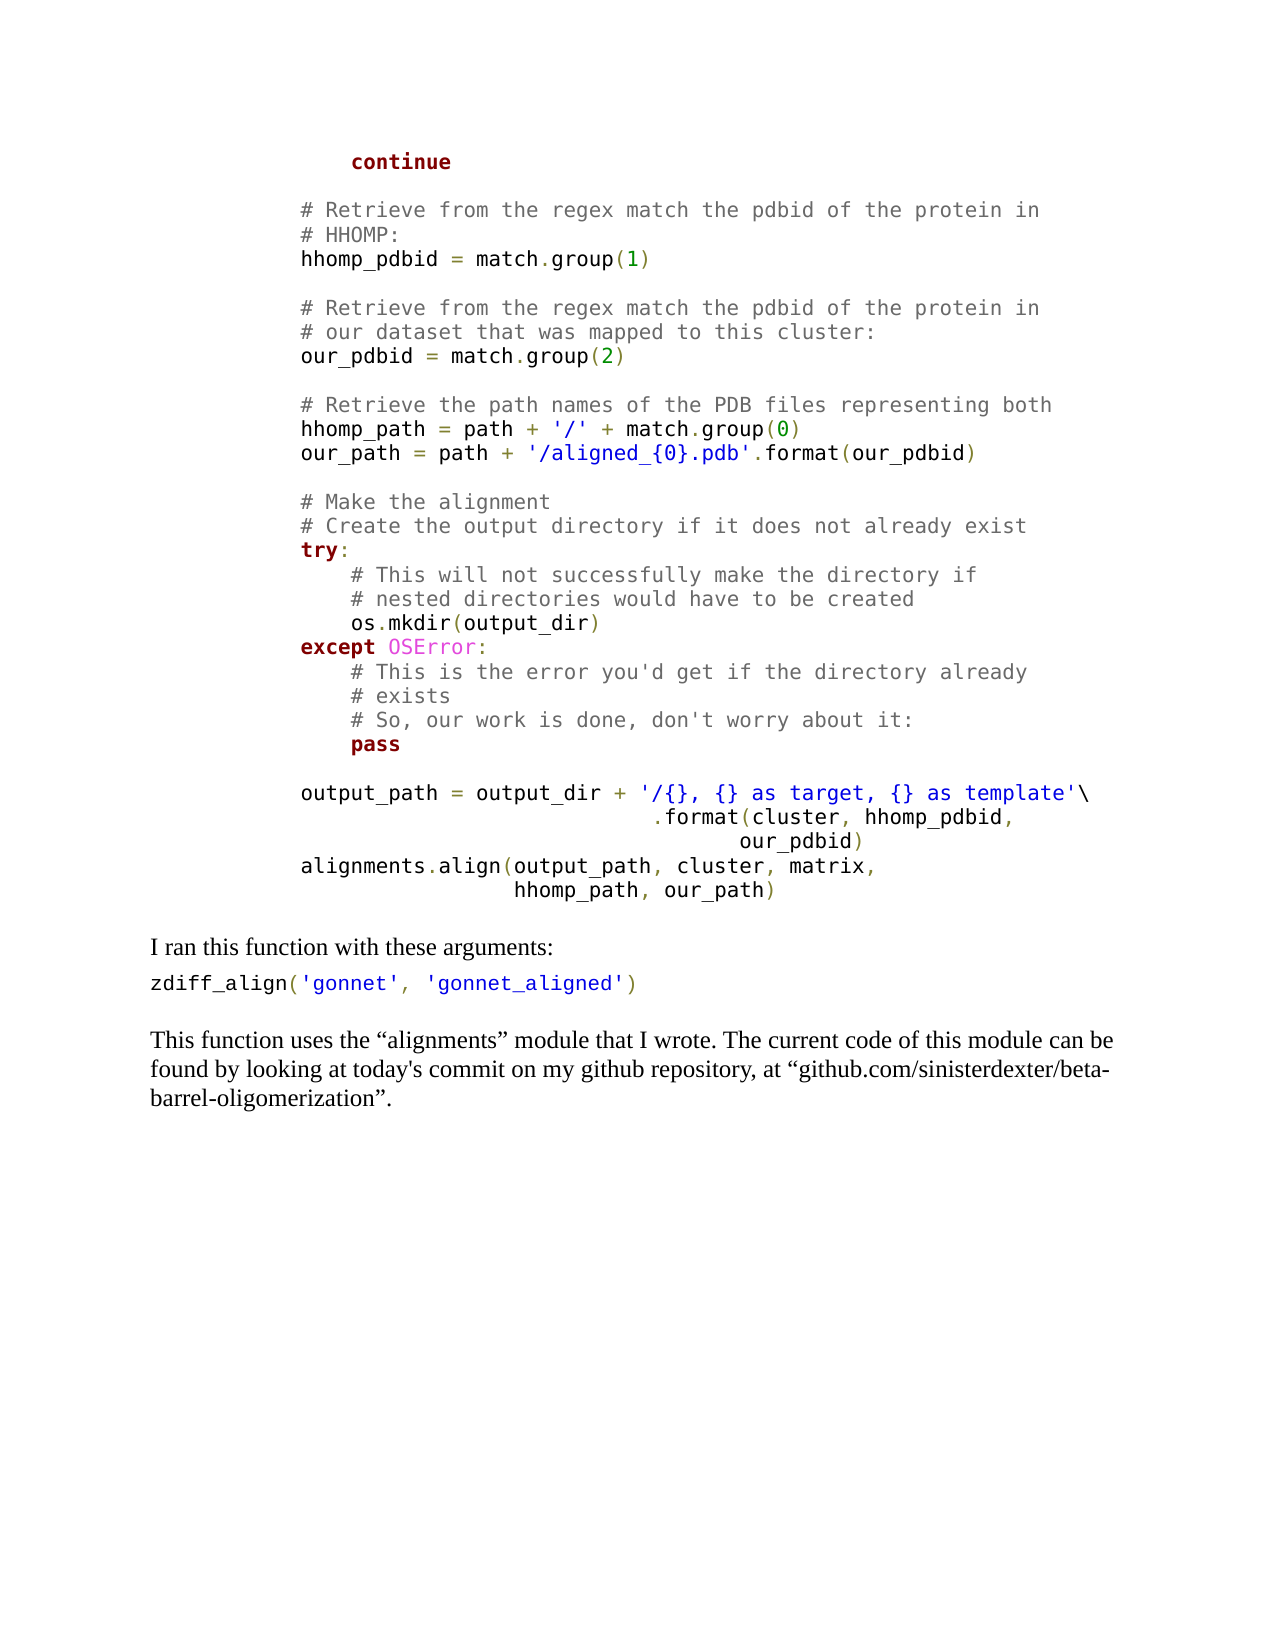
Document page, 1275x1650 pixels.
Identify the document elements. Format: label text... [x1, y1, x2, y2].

text hhomp_pdbid = match.group(1) [150, 247, 1125, 271]
text # HHOMP: [150, 223, 1125, 247]
text alignments.align(output_path, cluster, matrix, [150, 854, 1125, 878]
text # Retrieve the path names of the PDB files representing both [150, 393, 1125, 417]
text I ran this function with these arguments: [150, 932, 1125, 961]
text # Retrieve from the regex match the pdbid of the protein in [150, 296, 1125, 320]
text os.mkdir(output_dir) [150, 611, 1125, 635]
text hhomp_path, our_path) [150, 878, 1125, 902]
text # Create the output directory if it does not already exist [150, 514, 1125, 538]
text hhomp_path = path + '/' + match.group(0) [150, 417, 1125, 441]
text our_pdbid = match.group(2) [150, 344, 1125, 368]
text try: [150, 538, 1125, 563]
text pass [150, 732, 1125, 757]
text our_pdbid) [150, 829, 1125, 854]
text except OSError: [150, 635, 1125, 660]
text zdiff_align('gonnet', 'gonnet_aligned') [150, 973, 1125, 997]
text continue [150, 150, 1125, 174]
text our_path = path + '/aligned_{0}.pdb'.format(our_pdbid) [150, 441, 1125, 466]
text # Make the alignment [150, 490, 1125, 514]
text output_path = output_dir + '/{}, {} as target, {} as template'\ [150, 781, 1125, 805]
text .format(cluster, hhomp_pdbid, [150, 805, 1125, 829]
text # This is the error you'd get if the directory already [150, 660, 1125, 684]
text # This will not successfully make the directory if [150, 563, 1125, 587]
text # nested directories would have to be created [150, 587, 1125, 611]
text # our dataset that was mapped to this cluster: [150, 320, 1125, 344]
text # exists [150, 684, 1125, 708]
text # So, our work is done, don't worry about it: [150, 708, 1125, 732]
text # Retrieve from the regex match the pdbid of the protein in [150, 198, 1125, 223]
text This function uses the “alignments” module that I wrote. The current code of this module can be found by looking at today's commit on my github repository, at “github.com/sinisterdexter/beta-barrel-oligomerization”. [150, 1026, 1125, 1112]
